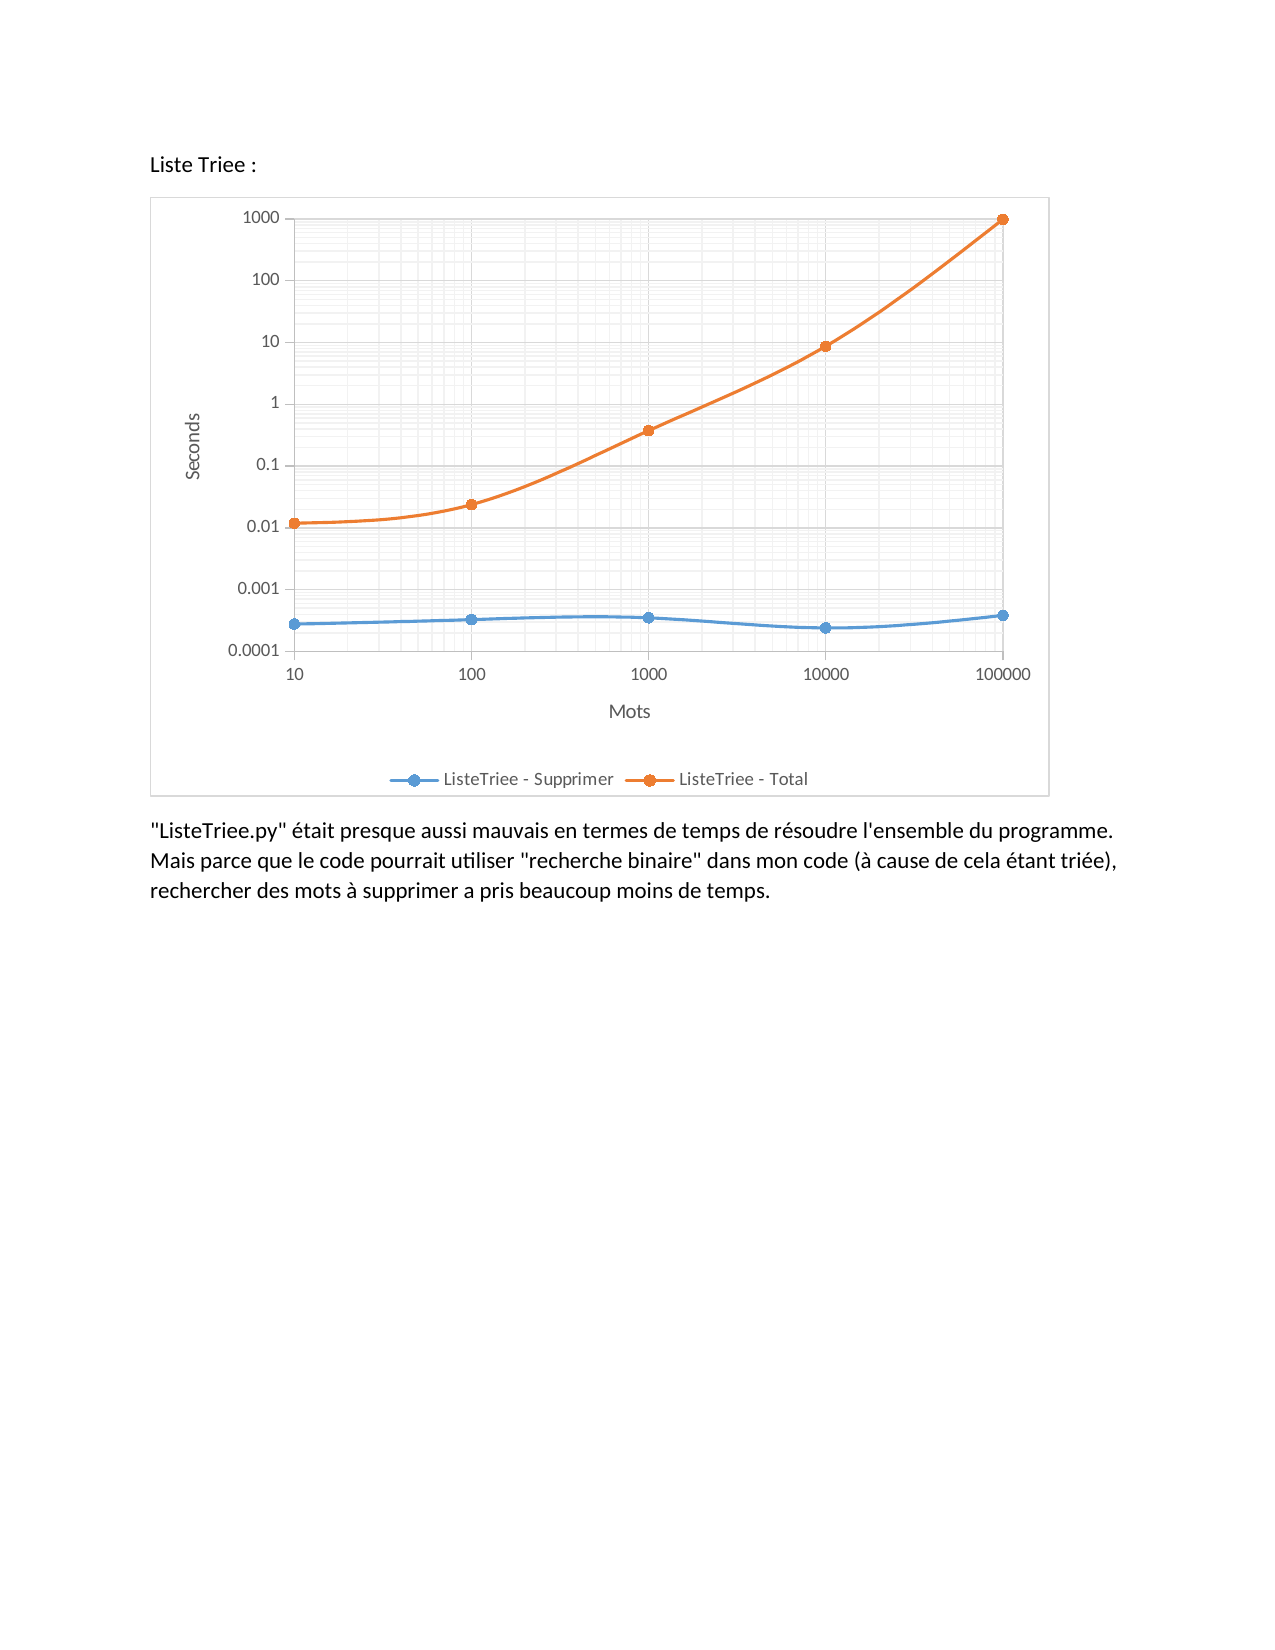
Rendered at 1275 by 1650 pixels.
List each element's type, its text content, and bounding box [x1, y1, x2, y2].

text Liste Triee : [150, 150, 1125, 178]
text "ListeTriee.py" était presque aussi mauvais en termes de temps de résoudre l'ensemble du programme. Mais parce que le code pourrait utiliser "recherche binaire" dans mon code (à cause de cela étant triée), rechercher des mots à supprimer a pris beaucoup moins de temps. [150, 816, 1125, 904]
